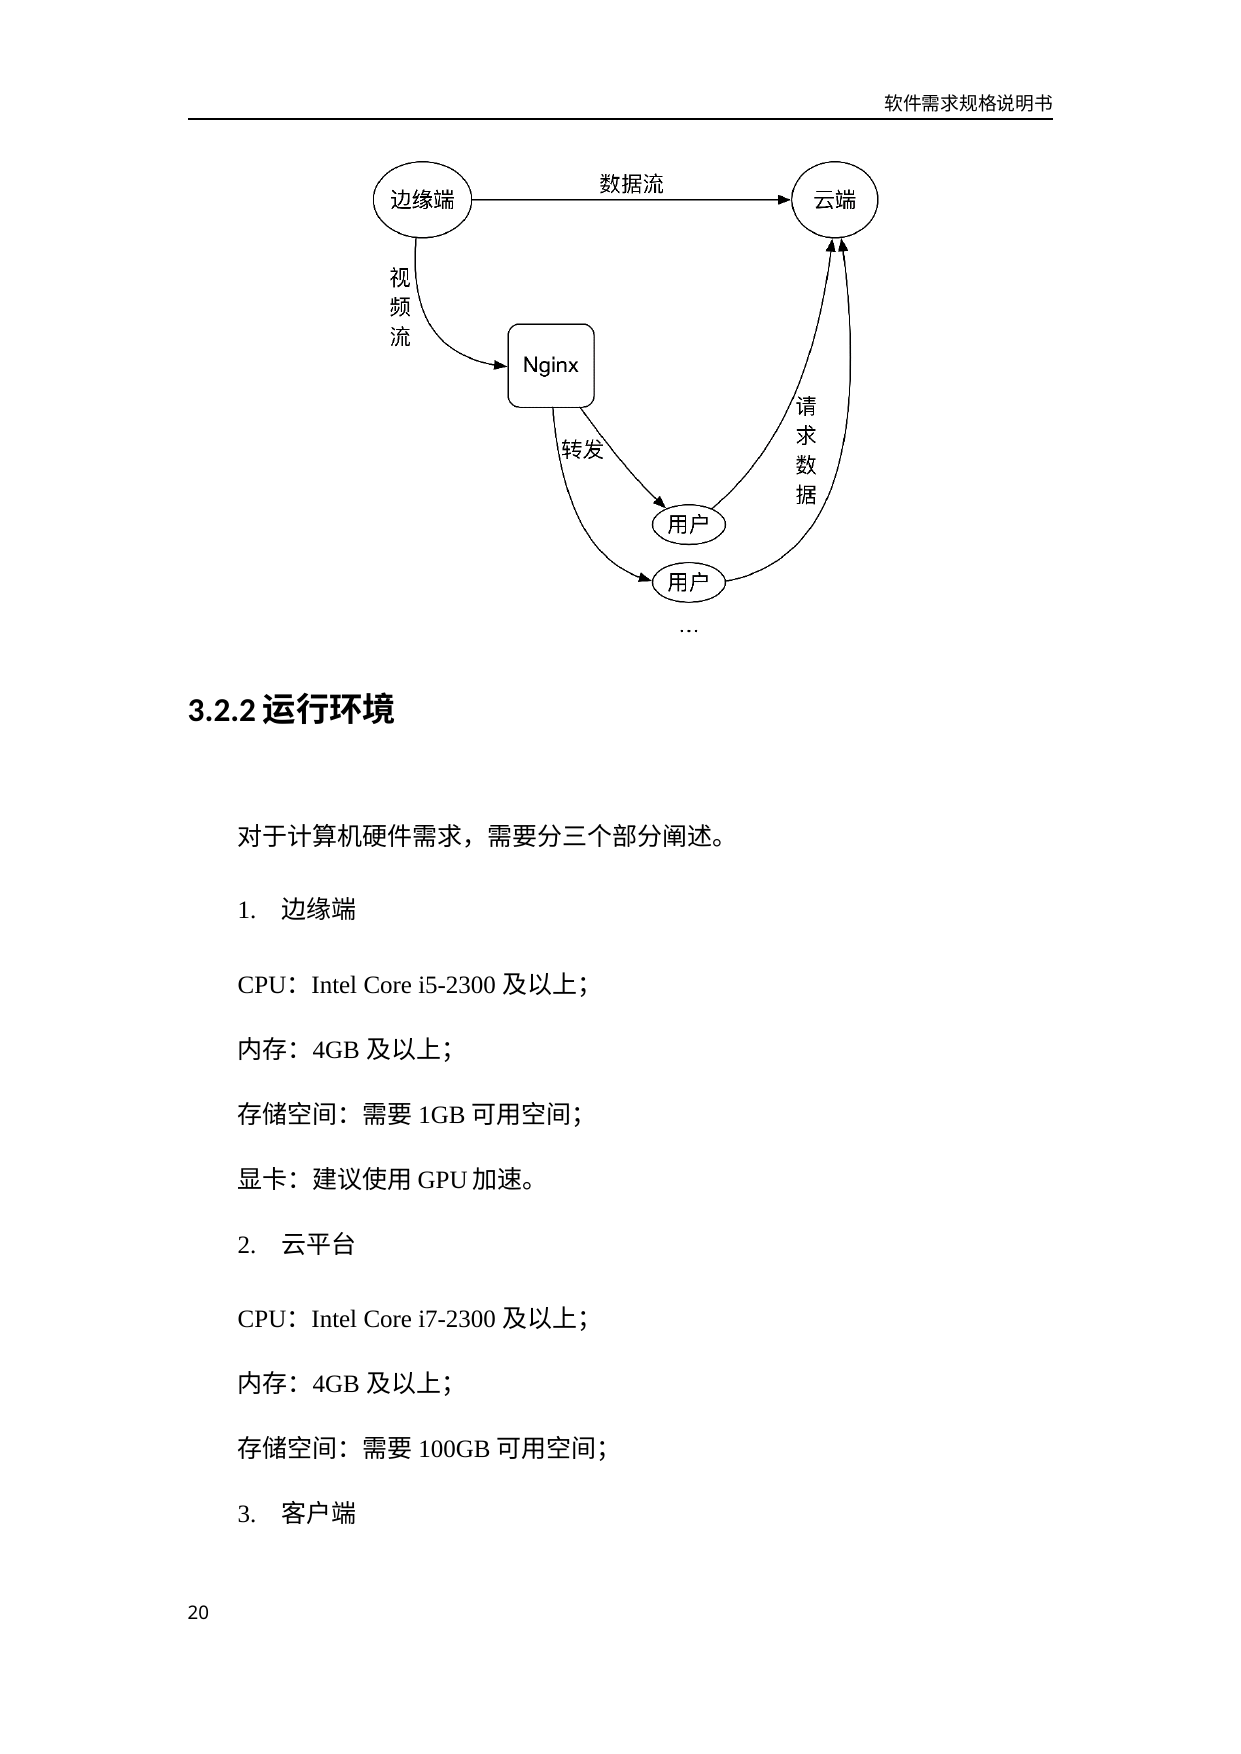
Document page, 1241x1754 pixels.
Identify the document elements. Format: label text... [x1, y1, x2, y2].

text 3.2.2运行环境 [187, 674, 1053, 739]
picture [361, 160, 879, 647]
